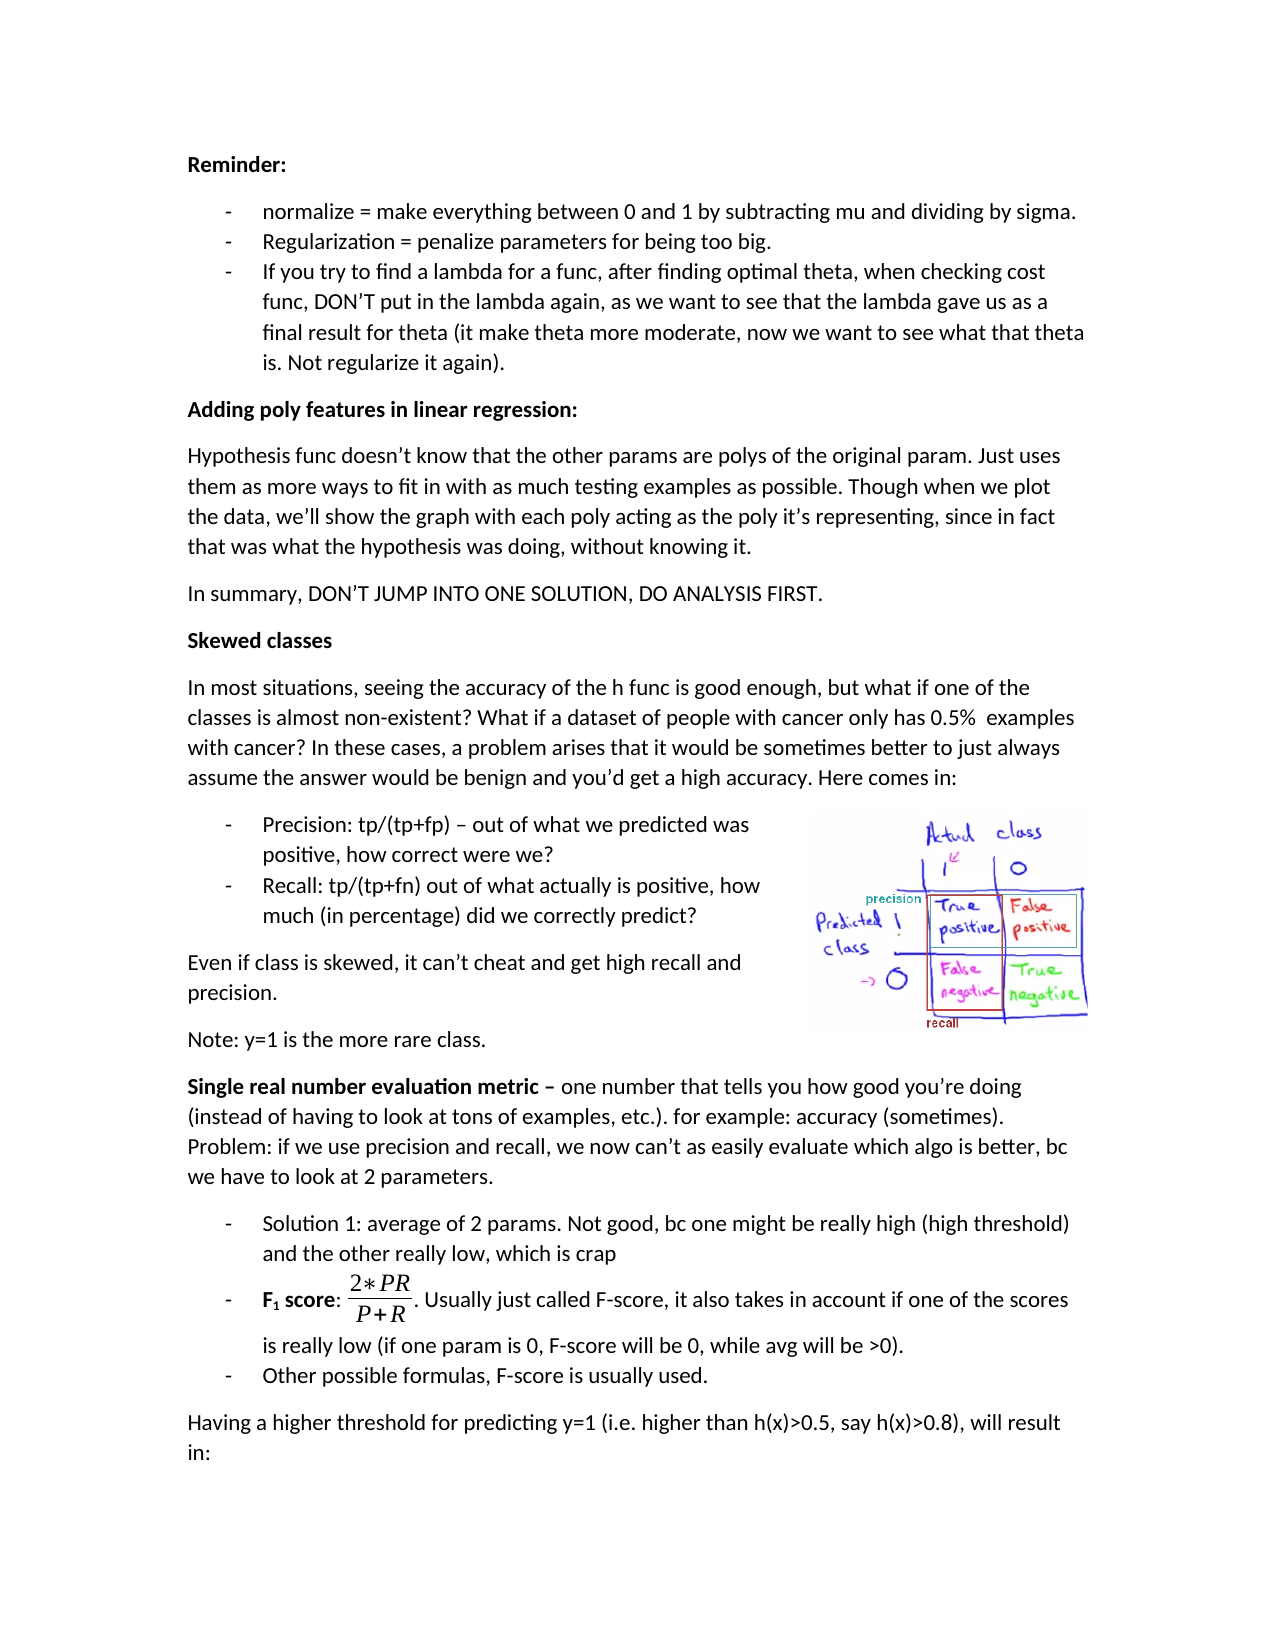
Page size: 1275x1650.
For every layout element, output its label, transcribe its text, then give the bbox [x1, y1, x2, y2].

text Having a higher threshold for predicting y=1 (i.e. higher than h(x)>0.5, say h(x)>0.8), will result in: [187, 1408, 1088, 1466]
text Skewed classes [187, 626, 1088, 654]
picture [810, 811, 1088, 1035]
text Reminder: [187, 150, 1088, 178]
text Adding poly features in linear regression: [187, 395, 1088, 423]
list F1 score: . Usually just called F-score, it also takes in account if one of the scores is really low (if one param is 0, F-score will be 0, while avg will be >0). [225, 1270, 1088, 1359]
list If you try to find a lambda for a func, after finding optimal theta, when checking cost func, DON’T put in the lambda again, as we want to see that the lambda gave us as a final result for theta (it make theta more moderate, now we want to see what that theta is. Not regularize it again). [225, 257, 1088, 376]
text Hypothesis func doesn’t know that the other params are polys of the original param. Just uses them as more ways to fit in with as much testing examples as possible. Though when we plot the data, we’ll show the graph with each poly acting as the poly it’s representing, since in fact that was what the hypothesis was doing, without knowing it. [187, 442, 1088, 560]
text In most situations, seeing the accuracy of the h func is good enough, but what if one of the classes is almost non-existent? What if a dataset of people with cancer only has 0.5% examples with cancer? In these cases, a problem arises that it would be sometimes better to just always assume the answer would be benign and you’d get a high accuracy. Here comes in: [187, 673, 1088, 792]
list Recall: tp/(tp+fn) out of what actually is positive, how much (in percentage) did we correctly predict? [225, 871, 810, 929]
text In summary, DON’T JUMP INTO ONE SOLUTION, DO ANALYSIS FIRST. [187, 579, 1088, 607]
text Note: y=1 is the more rare class. [187, 1025, 1088, 1053]
list Other possible formulas, F-score is usually used. [225, 1361, 1088, 1389]
list Regularization = penalize parameters for being too big. [225, 227, 1088, 255]
text Even if class is skewed, it can’t cheat and get high recall and precision. [187, 948, 810, 1006]
list normalize = make everything between 0 and 1 by subtracting mu and dividing by sigma. [225, 197, 1088, 225]
list Solution 1: average of 2 params. Not good, bc one might be really high (high threshold) and the other really low, which is crap [225, 1209, 1088, 1268]
list Precision: tp/(tp+fp) – out of what we predicted was positive, how correct were we? [225, 810, 1088, 869]
